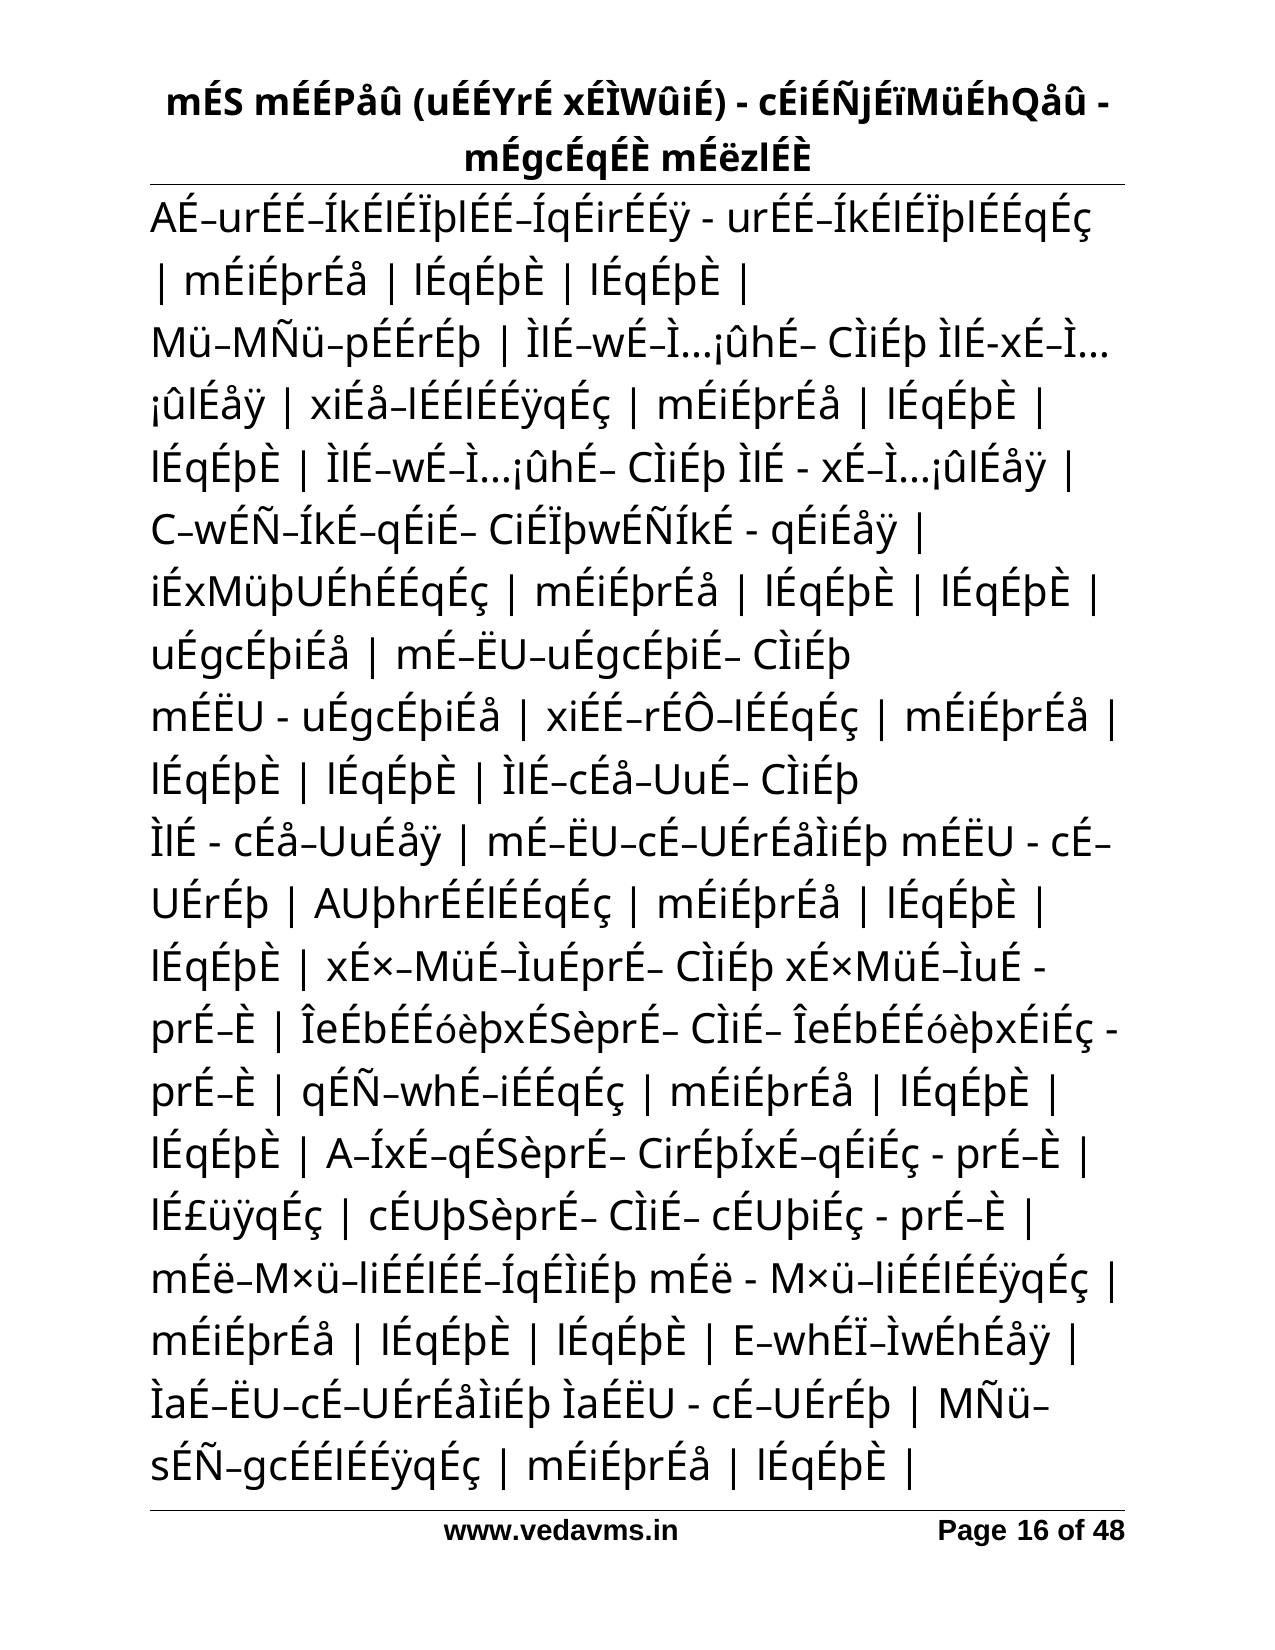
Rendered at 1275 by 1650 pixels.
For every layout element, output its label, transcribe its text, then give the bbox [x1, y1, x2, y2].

text Mü–MÑü–pÉÉrÉþ | ÌlÉ–wÉ–Ì…¡ûhÉ– CÌiÉþ ÌlÉ-xÉ–Ì…¡ûlÉåÿ | xiÉå–lÉÉlÉÉÿqÉç | mÉiÉþrÉå | lÉqÉþÈ | lÉqÉþÈ | ÌlÉ–wÉ–Ì…¡ûhÉ– CÌiÉþ ÌlÉ - xÉ–Ì…¡ûlÉåÿ | C–wÉÑ–ÍkÉ–qÉiÉ– CiÉÏþwÉÑÍkÉ - qÉiÉåÿ | iÉxMüþUÉhÉÉqÉç | mÉiÉþrÉå | lÉqÉþÈ | lÉqÉþÈ | uÉgcÉþiÉå | mÉ–ËU–uÉgcÉþiÉ– CÌiÉþ [150, 313, 1125, 681]
text ÌlÉ - cÉå–UuÉåÿ | mÉ–ËU–cÉ–UÉrÉåÌiÉþ mÉËU - cÉ–UÉrÉþ | AUþhrÉÉlÉÉqÉç | mÉiÉþrÉå | lÉqÉþÈ | lÉqÉþÈ | xÉ×–MüÉ–ÌuÉprÉ– CÌiÉþ xÉ×MüÉ–ÌuÉ - prÉ–È | ÎeÉbÉÉóèþxÉSèprÉ– CÌiÉ– ÎeÉbÉÉóèþxÉiÉç - prÉ–È | qÉÑ–whÉ–iÉÉqÉç | mÉiÉþrÉå | lÉqÉþÈ | lÉqÉþÈ | A–ÍxÉ–qÉSèprÉ– CirÉþÍxÉ–qÉiÉç - prÉ–È | lÉ£üÿqÉç | cÉUþSèprÉ– CÌiÉ– cÉUþiÉç - prÉ–È | [150, 812, 1125, 1243]
text mÉËU - uÉgcÉþiÉå | xiÉÉ–rÉÔ–lÉÉqÉç | mÉiÉþrÉå | lÉqÉþÈ | lÉqÉþÈ | ÌlÉ–cÉå–UuÉ– CÌiÉþ [150, 687, 1125, 806]
text AÉ–urÉÉ–ÍkÉlÉÏþlÉÉ–ÍqÉirÉÉÿ - urÉÉ–ÍkÉlÉÏþlÉÉqÉç | mÉiÉþrÉå | lÉqÉþÈ | lÉqÉþÈ | [150, 188, 1125, 307]
text mÉë–M×ü–liÉÉlÉÉ–ÍqÉÌiÉþ mÉë - M×ü–liÉÉlÉÉÿqÉç | mÉiÉþrÉå | lÉqÉþÈ | lÉqÉþÈ | E–whÉÏ–ÌwÉhÉåÿ | ÌaÉ–ËU–cÉ–UÉrÉåÌiÉþ ÌaÉËU - cÉ–UÉrÉþ | MÑü–sÉÑ–gcÉÉlÉÉÿqÉç | mÉiÉþrÉå | lÉqÉþÈ | [150, 1249, 1125, 1493]
